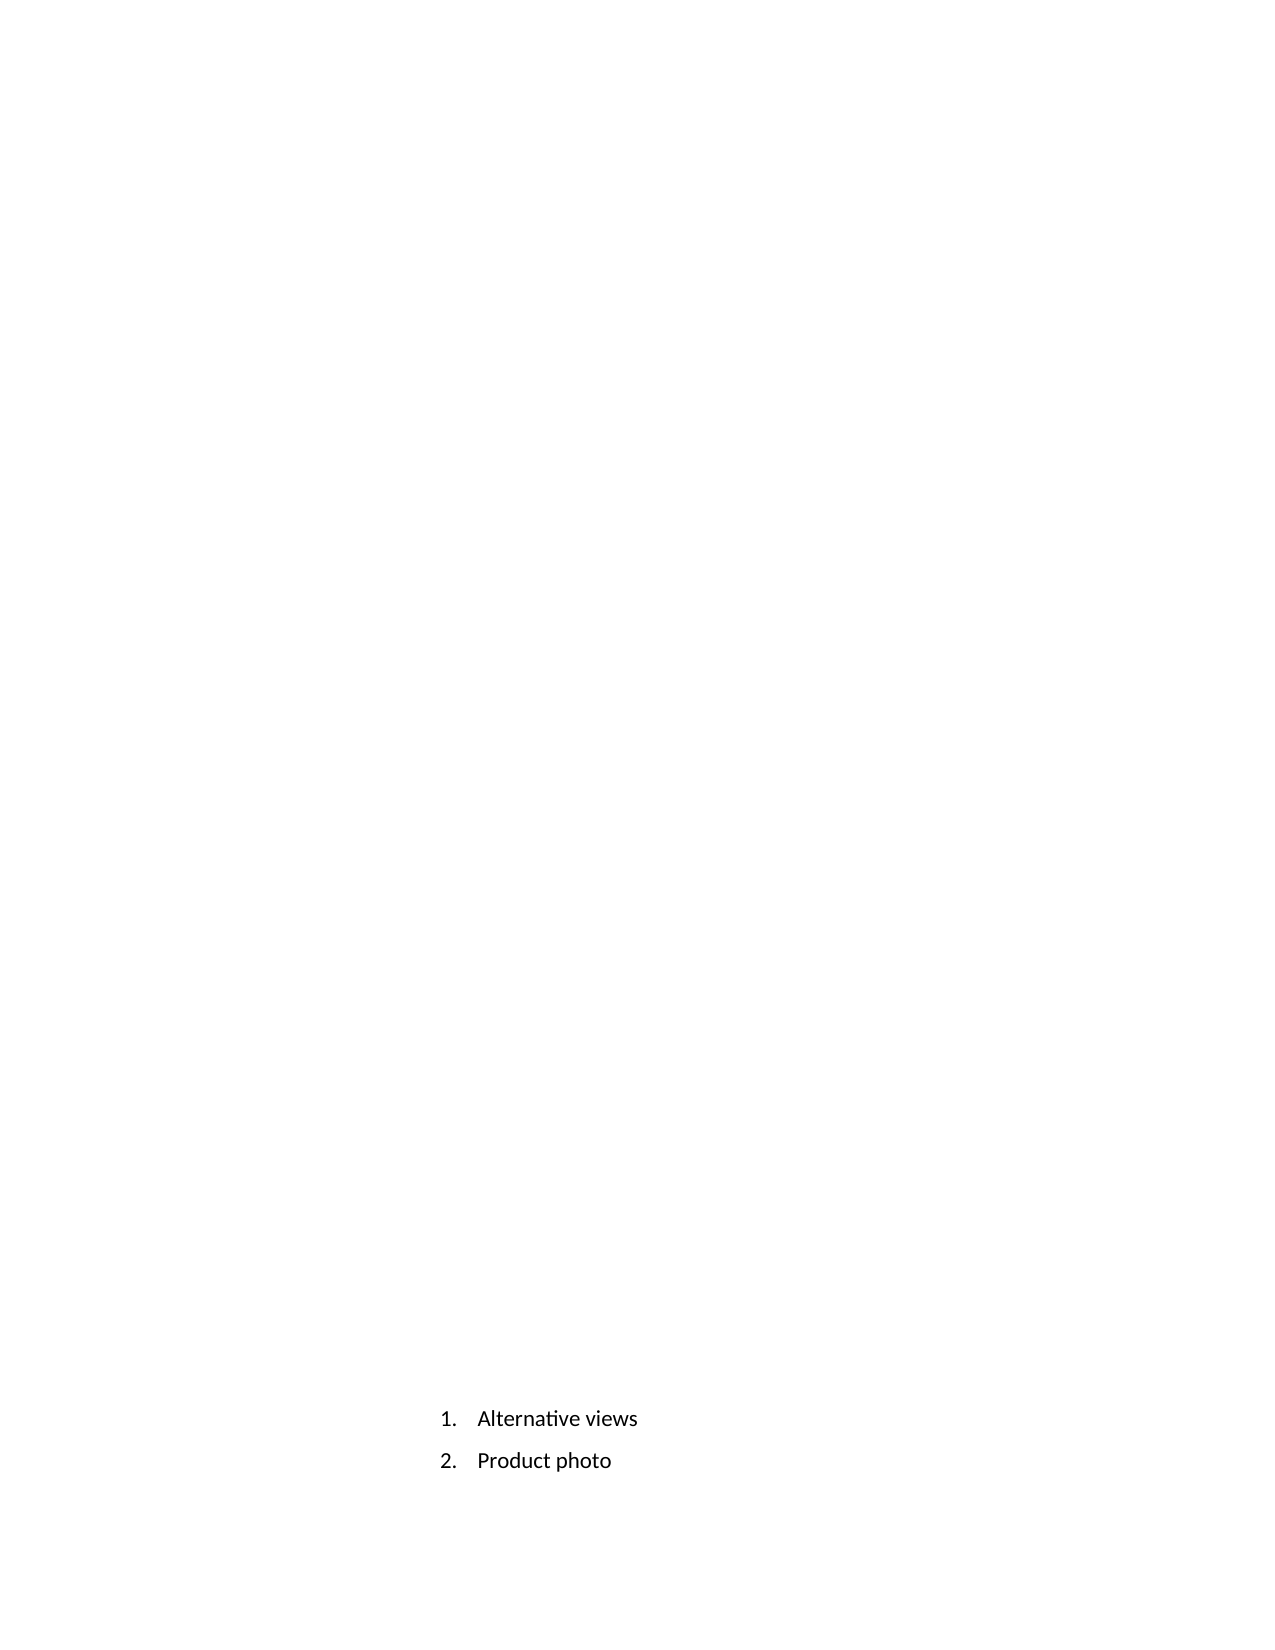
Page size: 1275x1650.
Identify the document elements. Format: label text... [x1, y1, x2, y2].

list Alternative views [440, 1404, 1098, 1432]
list Product photo [440, 1446, 1098, 1474]
